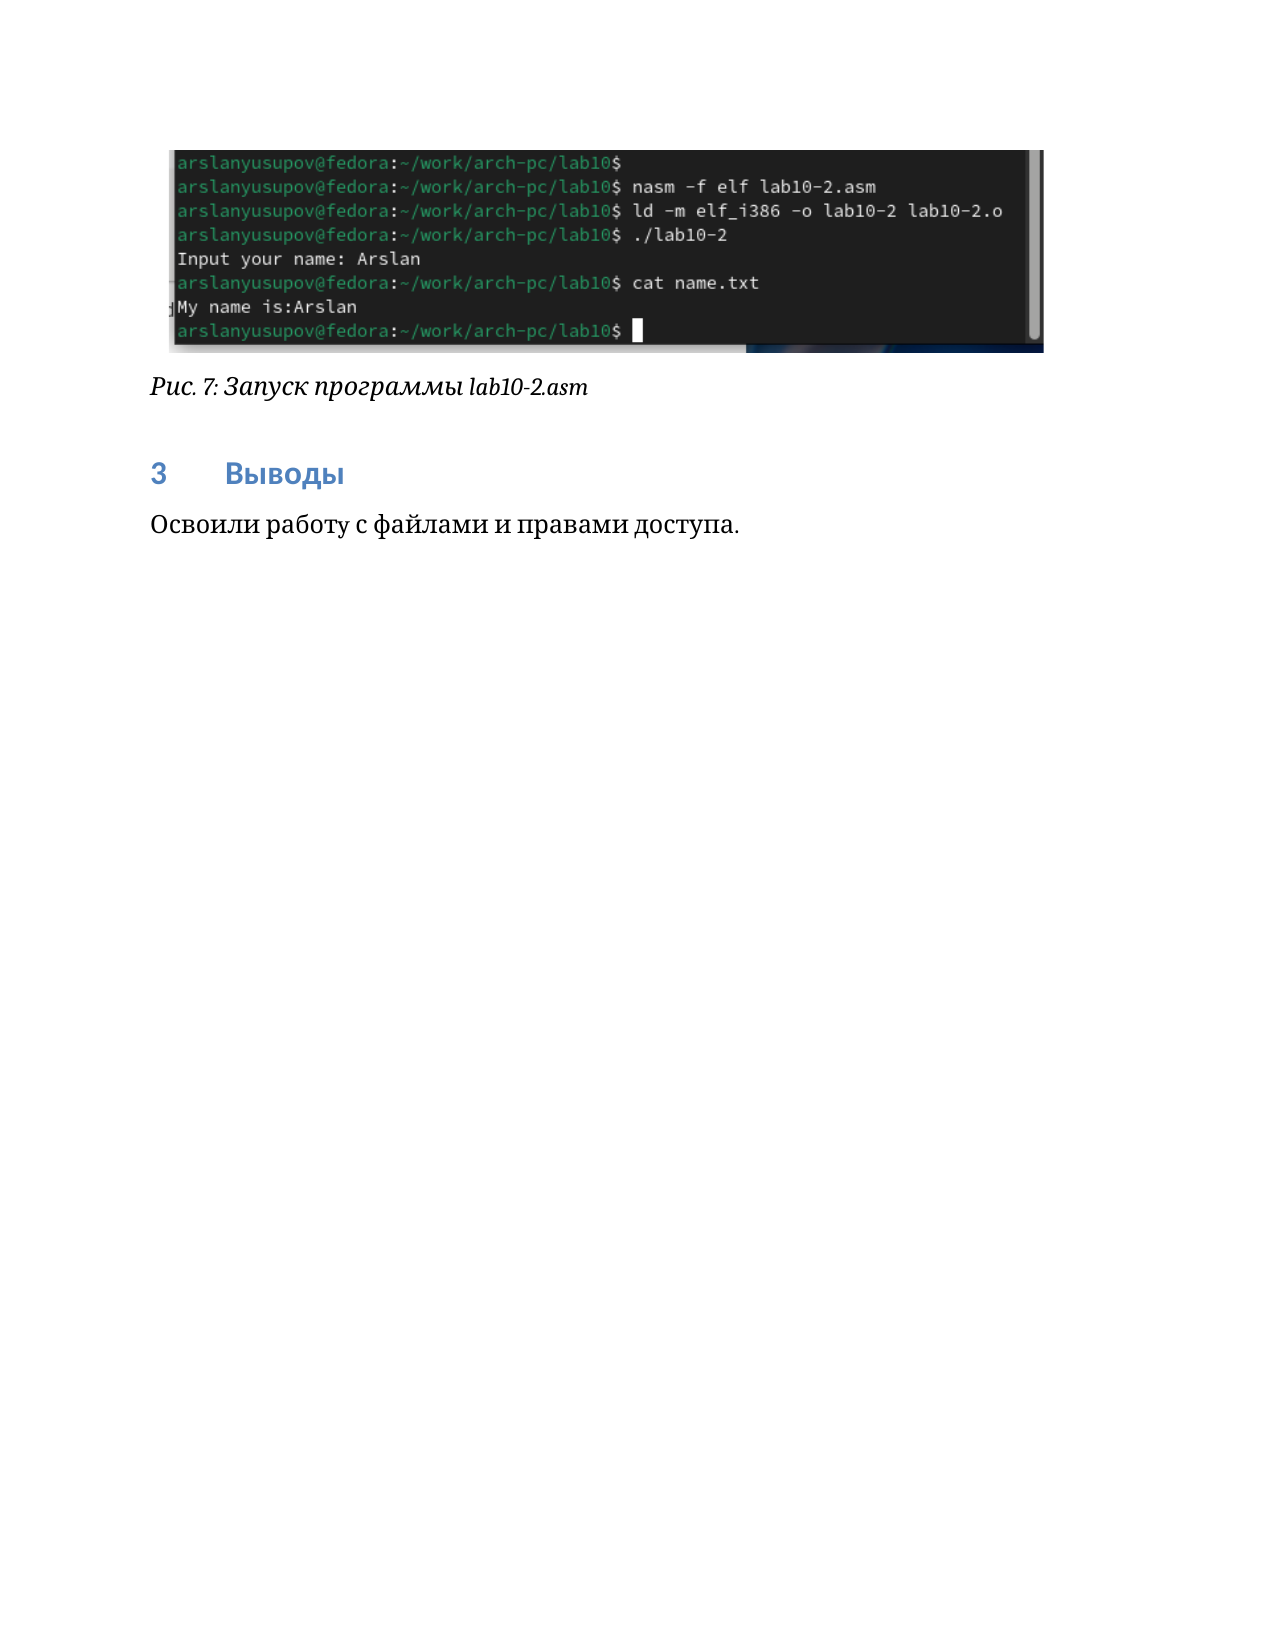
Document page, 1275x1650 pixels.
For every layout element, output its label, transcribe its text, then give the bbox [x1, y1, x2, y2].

subtitle 3 Выводы [150, 452, 1125, 492]
text Освоили работy с файлами и правами доступа. [150, 511, 1125, 540]
text Рис. 7: Запуск программы lab10-2.asm [150, 373, 1125, 402]
picture [168, 150, 1044, 353]
